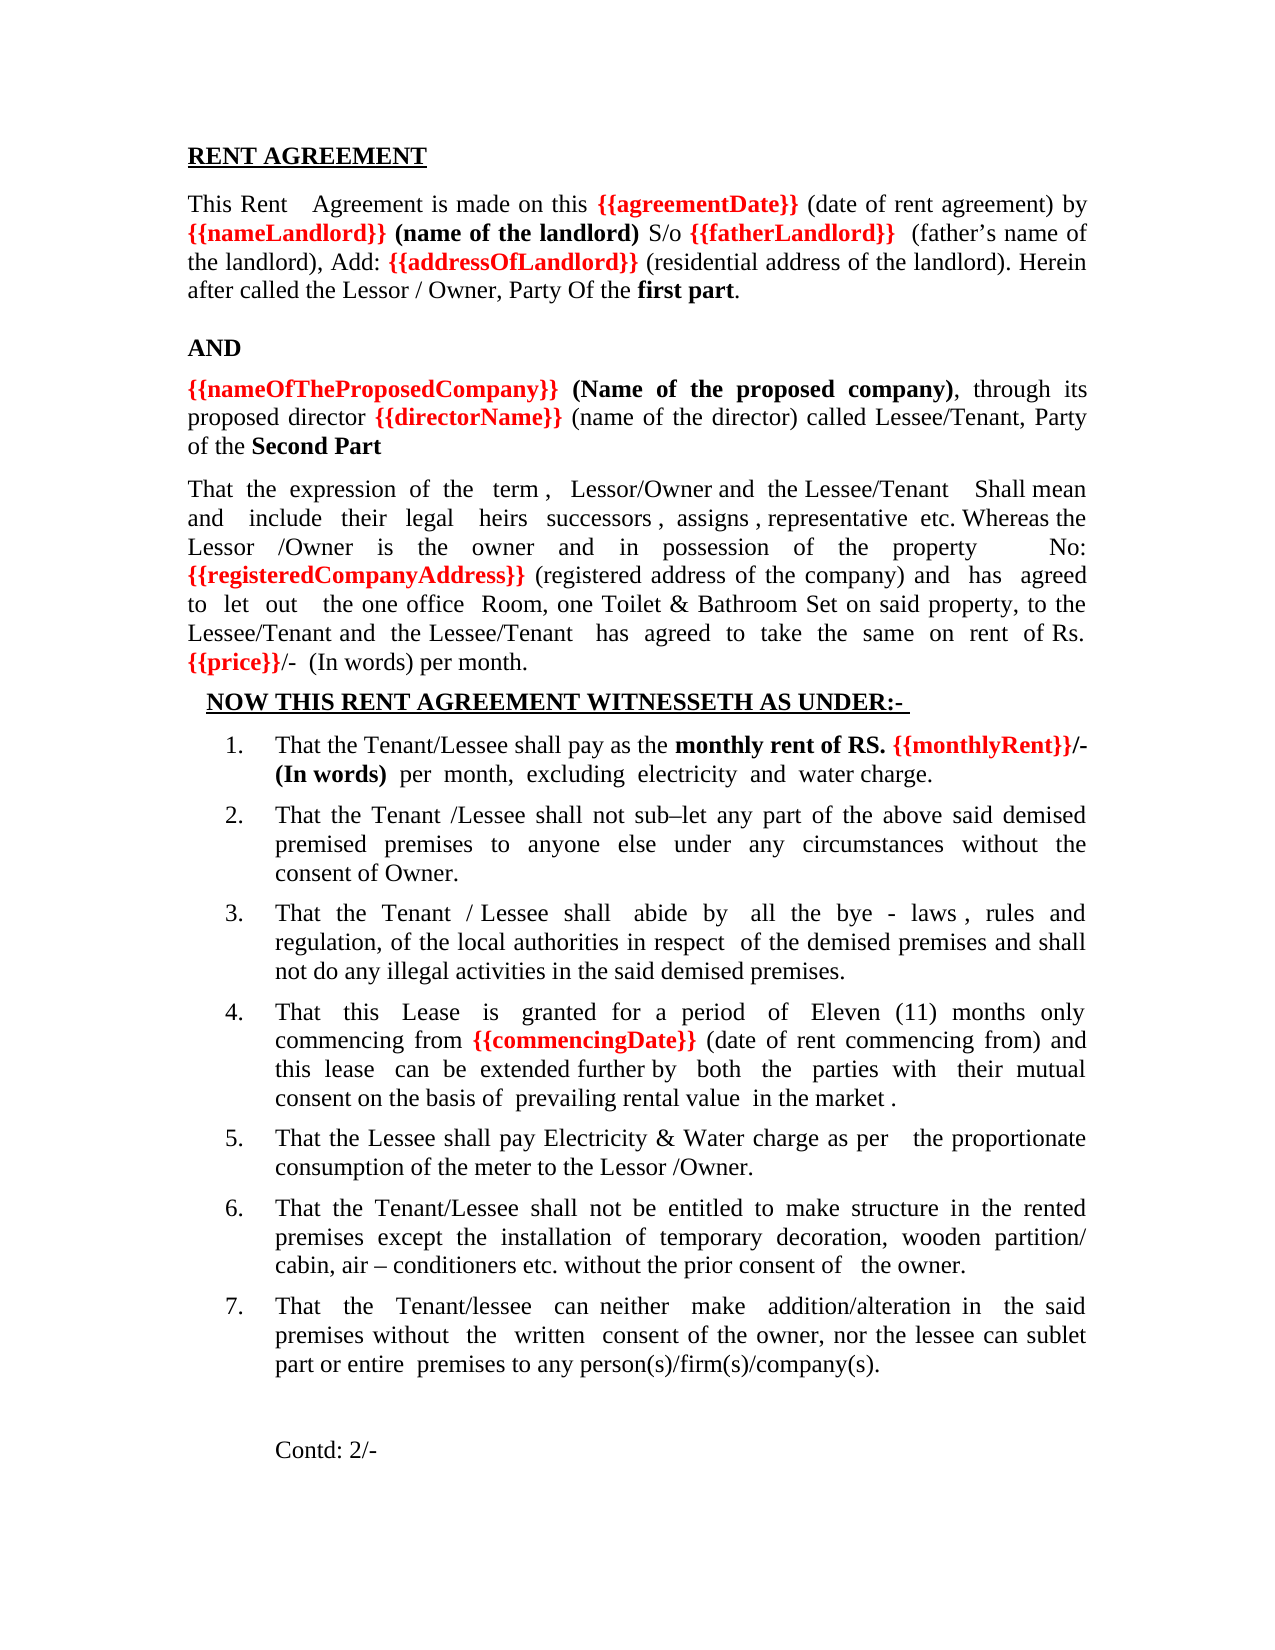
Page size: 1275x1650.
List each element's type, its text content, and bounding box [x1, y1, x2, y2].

text That the expression of the term , Lessor/Owner and the Lessee/Tenant Shall mean and include their legal heirs successors , assigns , representative etc. Whereas the Lessor /Owner is the owner and in possession of the property No: {{registeredCompanyAddress}} (registered address of the company) and has agreed to let out the one office Room, one Toilet & Bathroom Set on said property, to the Lessee/Tenant and the Lessee/Tenant has agreed to take the same on rent of Rs. {{price}}/- (In words) per month. [187, 474, 1087, 676]
list That this Lease is granted for a period of Eleven (11) months only commencing from {{commencingDate}} (date of rent commencing from) and this lease can be extended further by both the parties with their mutual consent on the basis of prevailing rental value in the market . [225, 997, 1087, 1112]
list That the Tenant/Lessee shall pay as the monthly rent of RS. {{monthlyRent}}/- (In words) per month, excluding electricity and water charge. [225, 731, 1087, 788]
list That the Lessee shall pay Electricity & Water charge as per the proportionate consumption of the meter to the Lessor /Owner. [225, 1123, 1087, 1181]
list That the Tenant / Lessee shall abide by all the bye - laws , rules and regulation, of the local authorities in respect of the demised premises and shall not do any illegal activities in the said demised premises. [225, 898, 1087, 984]
text {{nameOfTheProposedCompany}} (Name of the proposed company), through its proposed director {{directorName}} (name of the director) called Lessee/Tenant, Party of the Second Part [187, 374, 1087, 460]
list That the Tenant/Lessee shall not be entitled to make structure in the rented premises except the installation of temporary decoration, wooden partition/ cabin, air – conditioners etc. without the prior consent of the owner. [225, 1193, 1087, 1279]
subtitle AND [187, 333, 1087, 362]
text NOW THIS RENT AGREEMENT WITNESSETH AS UNDER:- [187, 687, 1087, 716]
list That the Tenant/lessee can neither make addition/alteration in the said premises without the written consent of the owner, nor the lessee can sublet part or entire premises to any person(s)/firm(s)/company(s). [225, 1291, 1087, 1377]
subtitle RENT AGREEMENT [187, 141, 1087, 170]
text Contd: 2/- [275, 1435, 1087, 1464]
list That the Tenant /Lessee shall not sub–let any part of the above said demised premised premises to anyone else under any circumstances without the consent of Owner. [225, 800, 1087, 886]
text This Rent Agreement is made on this {{agreementDate}} (date of rent agreement) by {{nameLandlord}} (name of the landlord) S/o {{fatherLandlord}} (father’s name of the landlord), Add: {{addressOfLandlord}} (residential address of the landlord). Herein after called the Lessor / Owner, Party Of the first part. [187, 189, 1087, 304]
